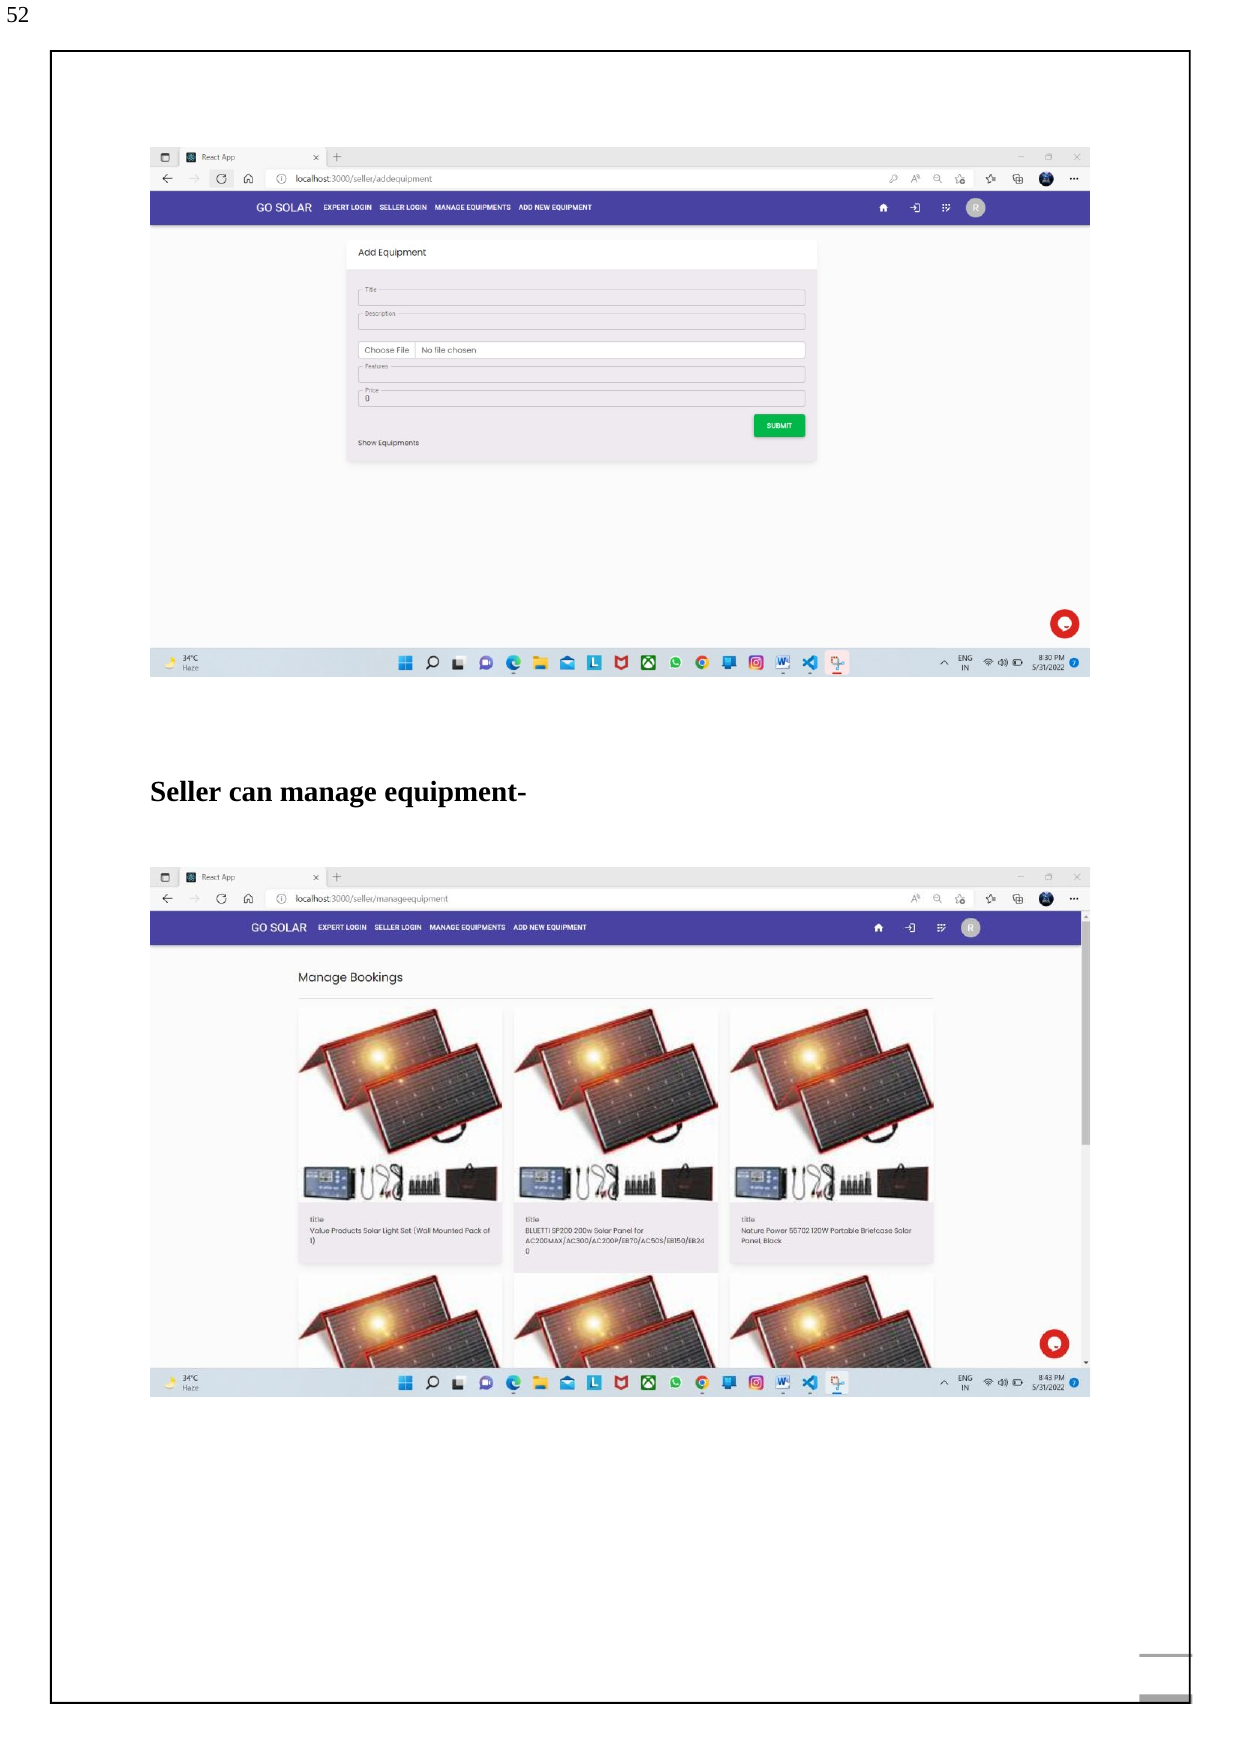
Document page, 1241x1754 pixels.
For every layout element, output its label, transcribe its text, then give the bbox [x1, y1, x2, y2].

picture [150, 147, 1090, 677]
text Seller can manage equipment- [150, 774, 1232, 808]
picture [150, 867, 1091, 1397]
